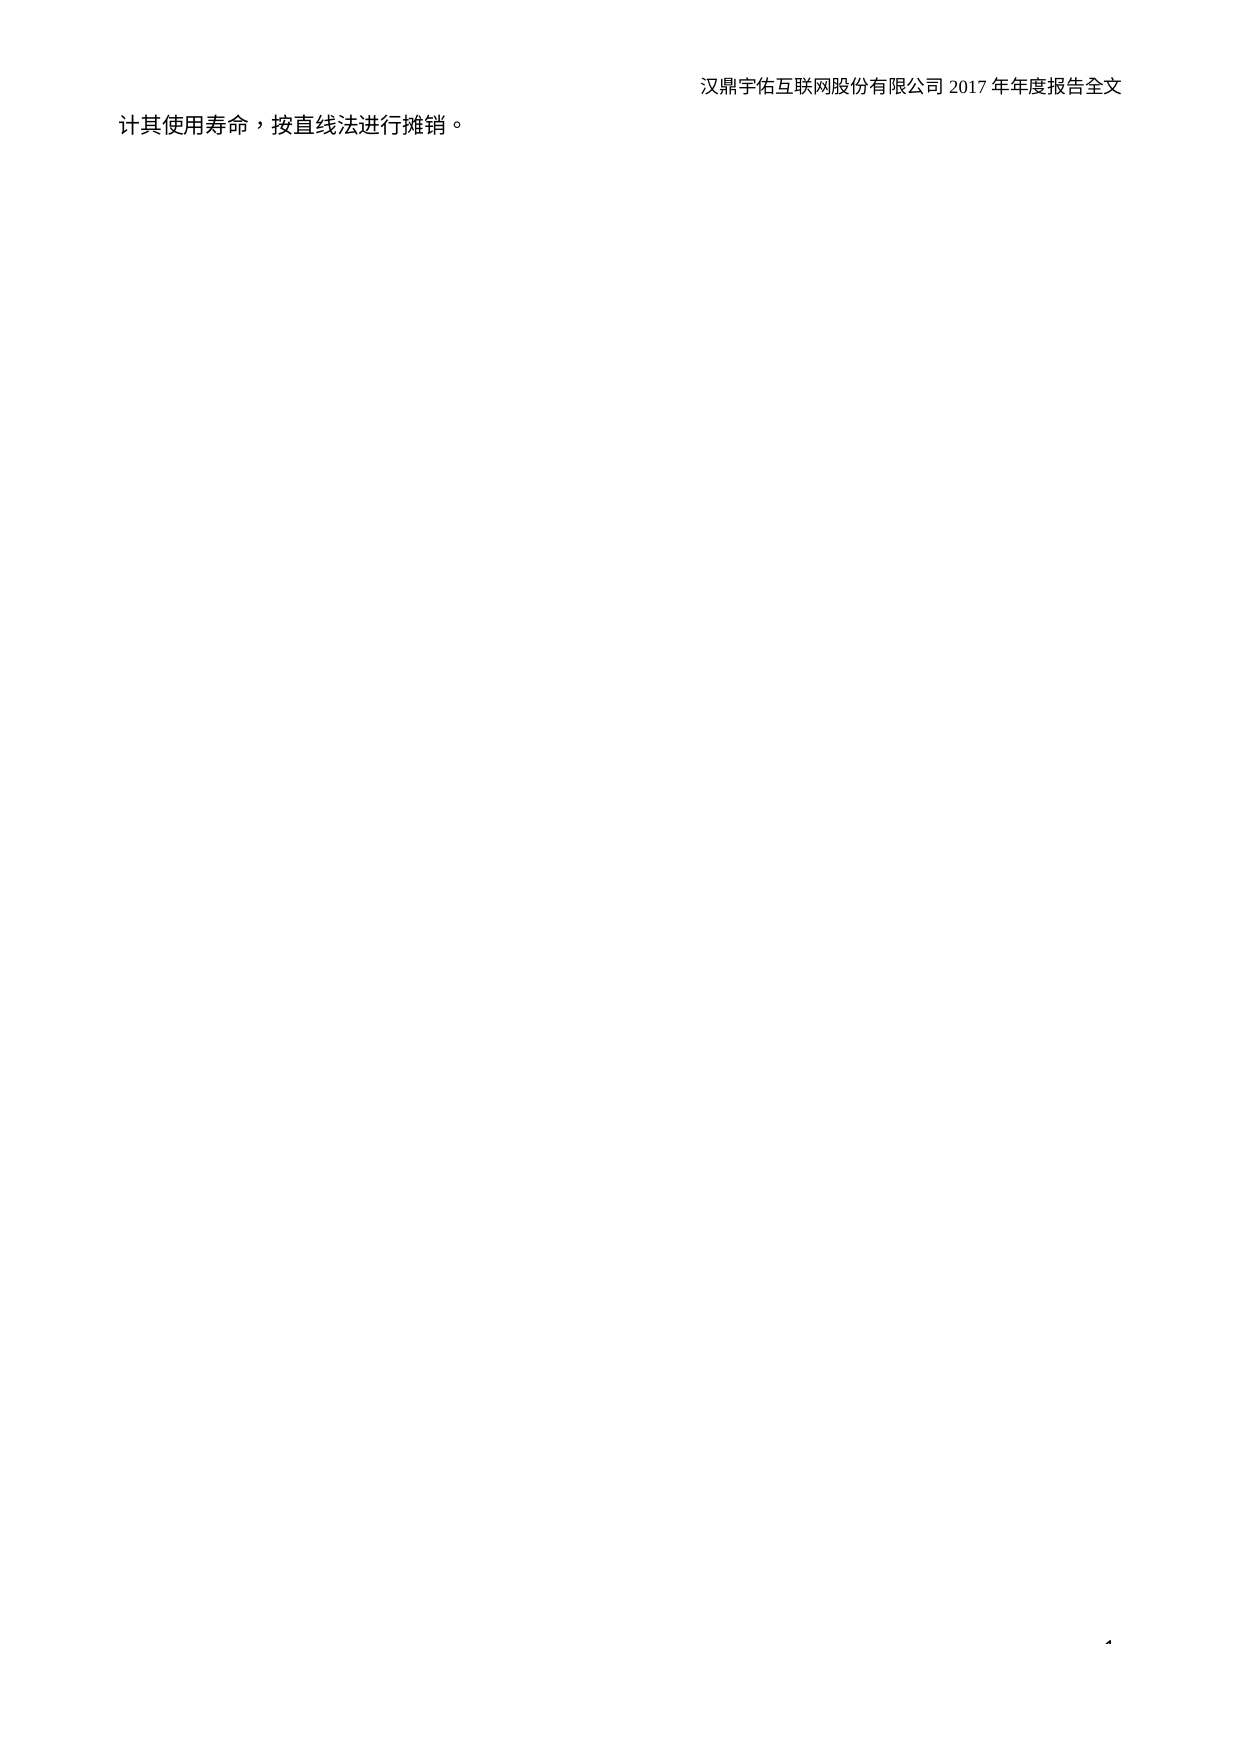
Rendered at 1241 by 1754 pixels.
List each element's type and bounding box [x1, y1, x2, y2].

text [118, 110, 1122, 140]
